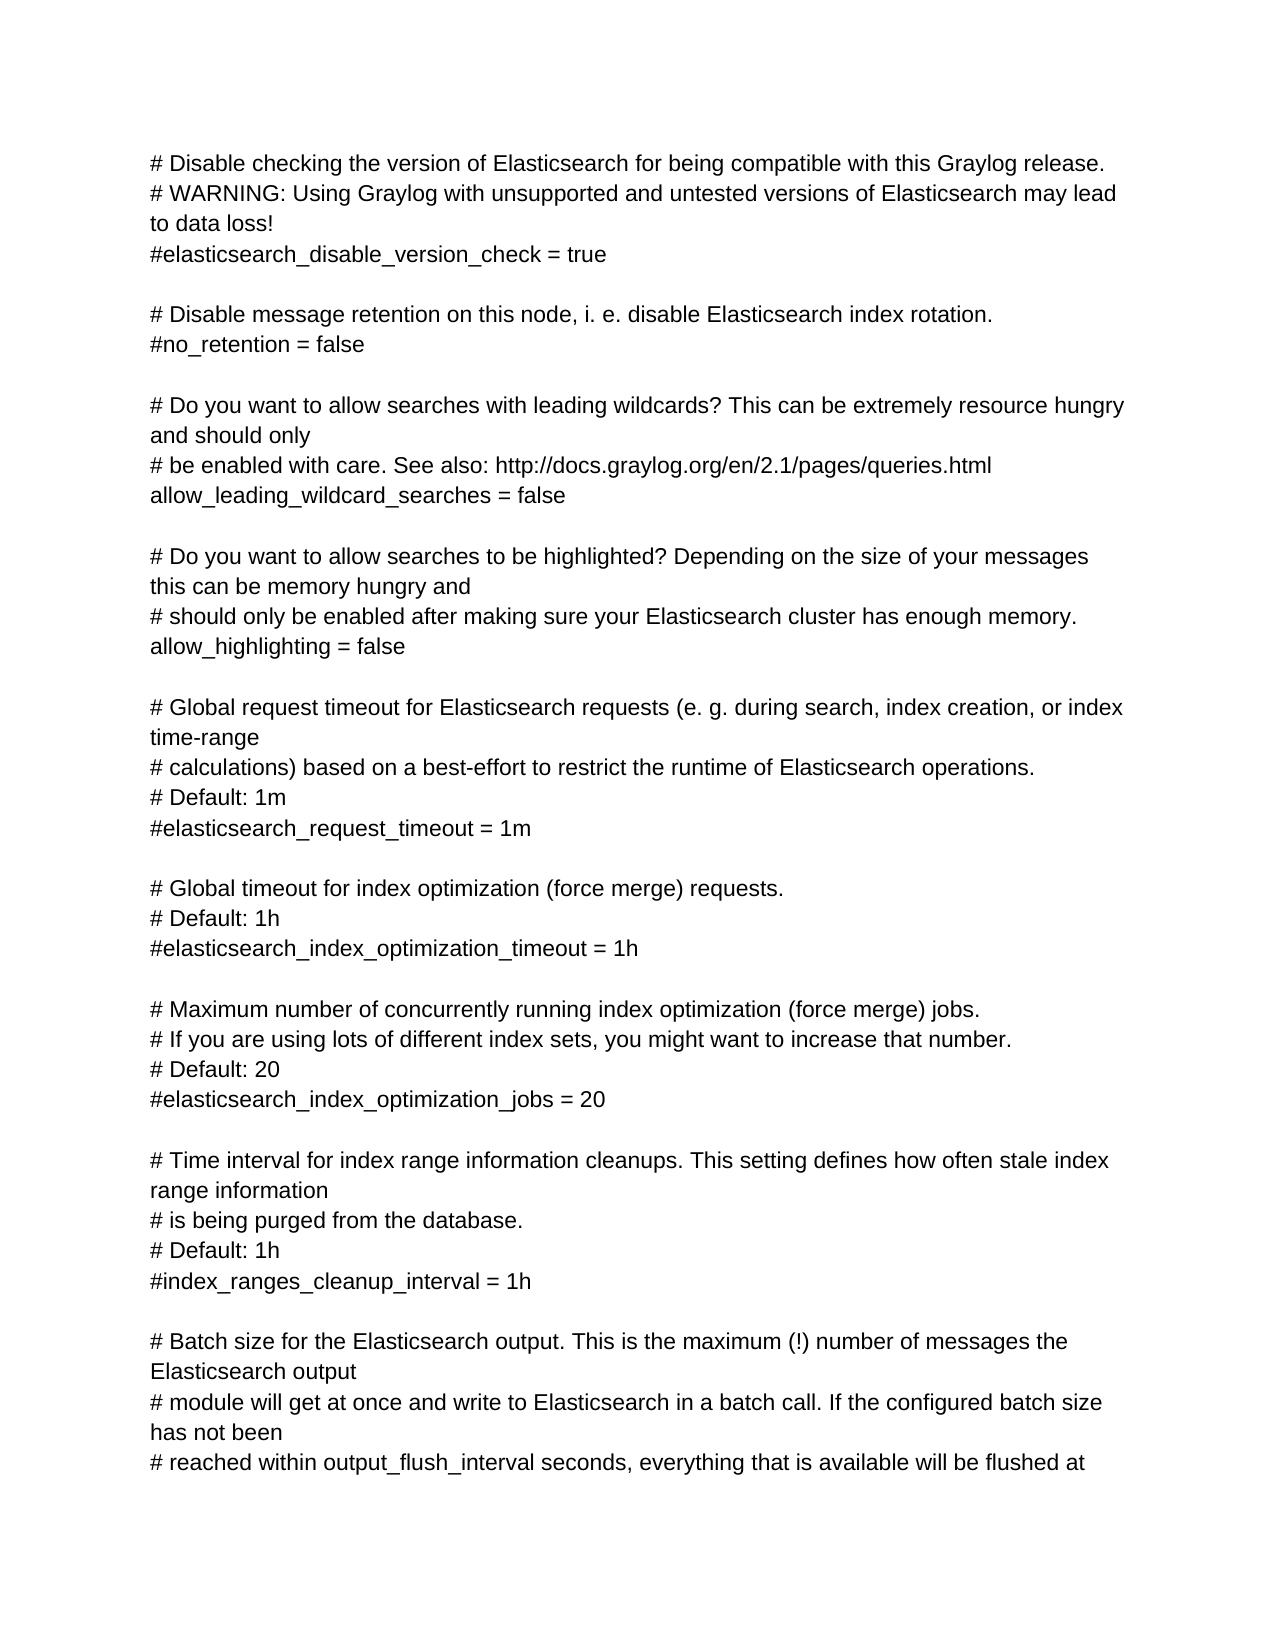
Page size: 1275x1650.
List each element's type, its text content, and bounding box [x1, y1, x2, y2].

text # is being purged from the database. [150, 1207, 1125, 1234]
text # Batch size for the Elasticsearch output. This is the maximum (!) number of messages the Elasticsearch output [150, 1328, 1125, 1385]
text # calculations) based on a best-effort to restrict the runtime of Elasticsearch operations. [150, 754, 1125, 781]
text # WARNING: Using Graylog with unsupported and untested versions of Elasticsearch may lead to data loss! [150, 180, 1125, 237]
text # Disable message retention on this node, i. e. disable Elasticsearch index rotation. [150, 301, 1125, 327]
text # Do you want to allow searches to be highlighted? Depending on the size of your messages this can be memory hungry and [150, 543, 1125, 599]
text # be enabled with care. See also: http://docs.graylog.org/en/2.1/pages/queries.html [150, 452, 1125, 478]
text # Disable checking the version of Elasticsearch for being compatible with this Graylog release. [150, 150, 1125, 176]
text allow_highlighting = false [150, 633, 1125, 660]
text # Global timeout for index optimization (force merge) requests. [150, 875, 1125, 901]
text # Default: 1h [150, 905, 1125, 932]
text # Maximum number of concurrently running index optimization (force merge) jobs. [150, 996, 1125, 1022]
text # module will get at once and write to Elasticsearch in a batch call. If the configured batch size has not been [150, 1388, 1125, 1445]
text # Default: 20 [150, 1056, 1125, 1083]
text #elasticsearch_disable_version_check = true [150, 241, 1125, 267]
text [150, 1449, 1125, 1475]
text # Default: 1m [150, 784, 1125, 811]
text # If you are using lots of different index sets, you might want to increase that number. [150, 1026, 1125, 1052]
text # Time interval for index range information cleanups. This setting defines how often stale index range information [150, 1147, 1125, 1203]
text # should only be enabled after making sure your Elasticsearch cluster has enough memory. [150, 603, 1125, 629]
text # Default: 1h [150, 1237, 1125, 1264]
text # Do you want to allow searches with leading wildcards? This can be extremely resource hungry and should only [150, 392, 1125, 448]
text #elasticsearch_index_optimization_timeout = 1h [150, 935, 1125, 962]
text #elasticsearch_index_optimization_jobs = 20 [150, 1086, 1125, 1113]
text allow_leading_wildcard_searches = false [150, 482, 1125, 509]
text #no_retention = false [150, 331, 1125, 358]
text # Global request timeout for Elasticsearch requests (e. g. during search, index creation, or index time-range [150, 694, 1125, 750]
text #index_ranges_cleanup_interval = 1h [150, 1268, 1125, 1294]
text #elasticsearch_request_timeout = 1m [150, 814, 1125, 841]
